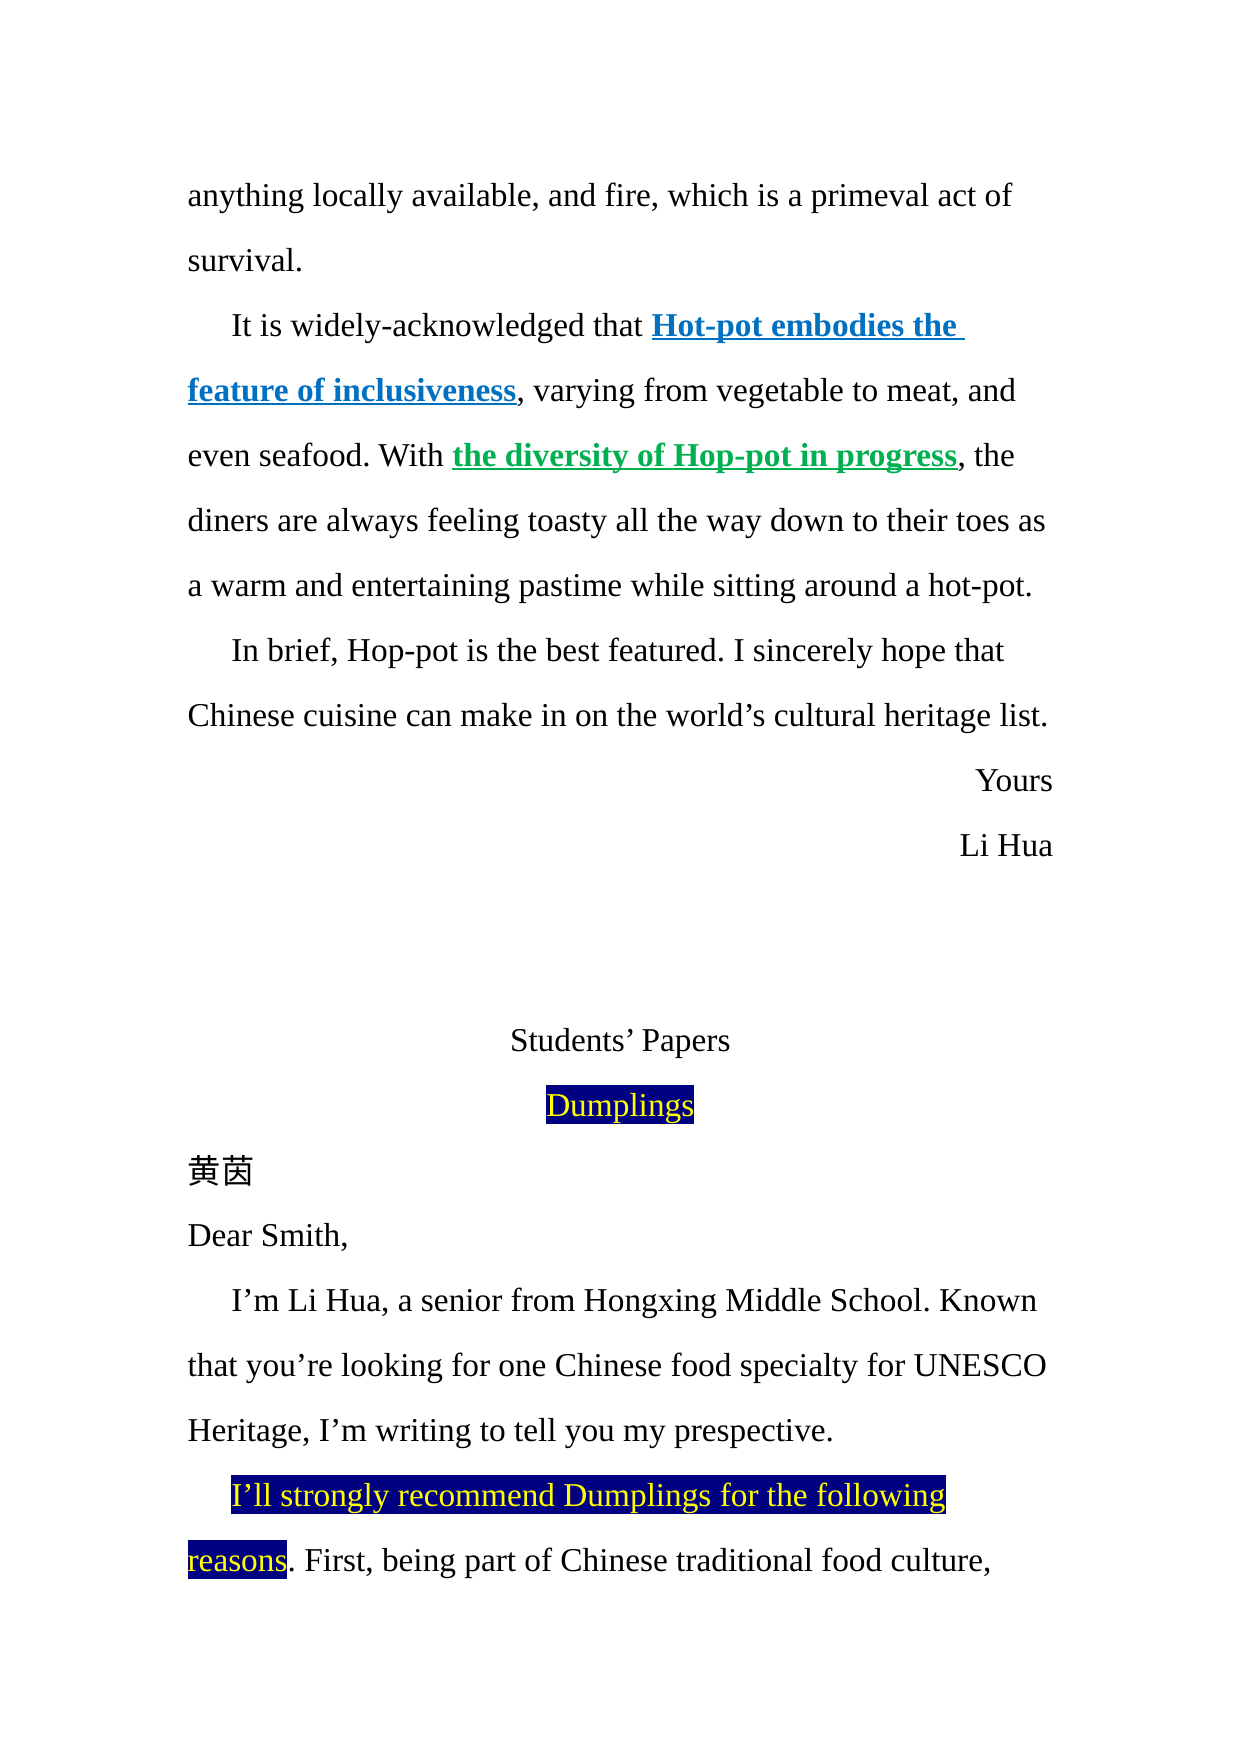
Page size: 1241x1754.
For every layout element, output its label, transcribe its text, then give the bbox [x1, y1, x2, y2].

text It is widely-acknowledged that Hot-pot embodies the feature of inclusiveness, varying from vegetable to meat, and even seafood. With the diversity of Hop-pot in progress, the diners are always feeling toasty all the way down to their toes as a warm and entertaining pastime while sitting around a hot-pot. [187, 292, 1053, 617]
text I’m Li Hua, a senior from Hongxing Middle School. Known that you’re looking for one Chinese food specialty for UNESCO Heritage, I’m writing to tell you my prespective. [187, 1267, 1053, 1462]
text Students’ Papers [187, 1007, 1053, 1072]
text Dear Smith, [187, 1202, 1053, 1267]
text In brief, Hop-pot is the best featured. I sincerely hope that Chinese cuisine can make in on the world’s cultural heritage list. [187, 617, 1053, 747]
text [187, 1462, 1053, 1592]
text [187, 162, 1053, 292]
text Li Hua [187, 812, 1053, 877]
text Yours [187, 747, 1053, 812]
text Dumplings [187, 1072, 1053, 1137]
text 黄茵 [187, 1137, 1053, 1202]
